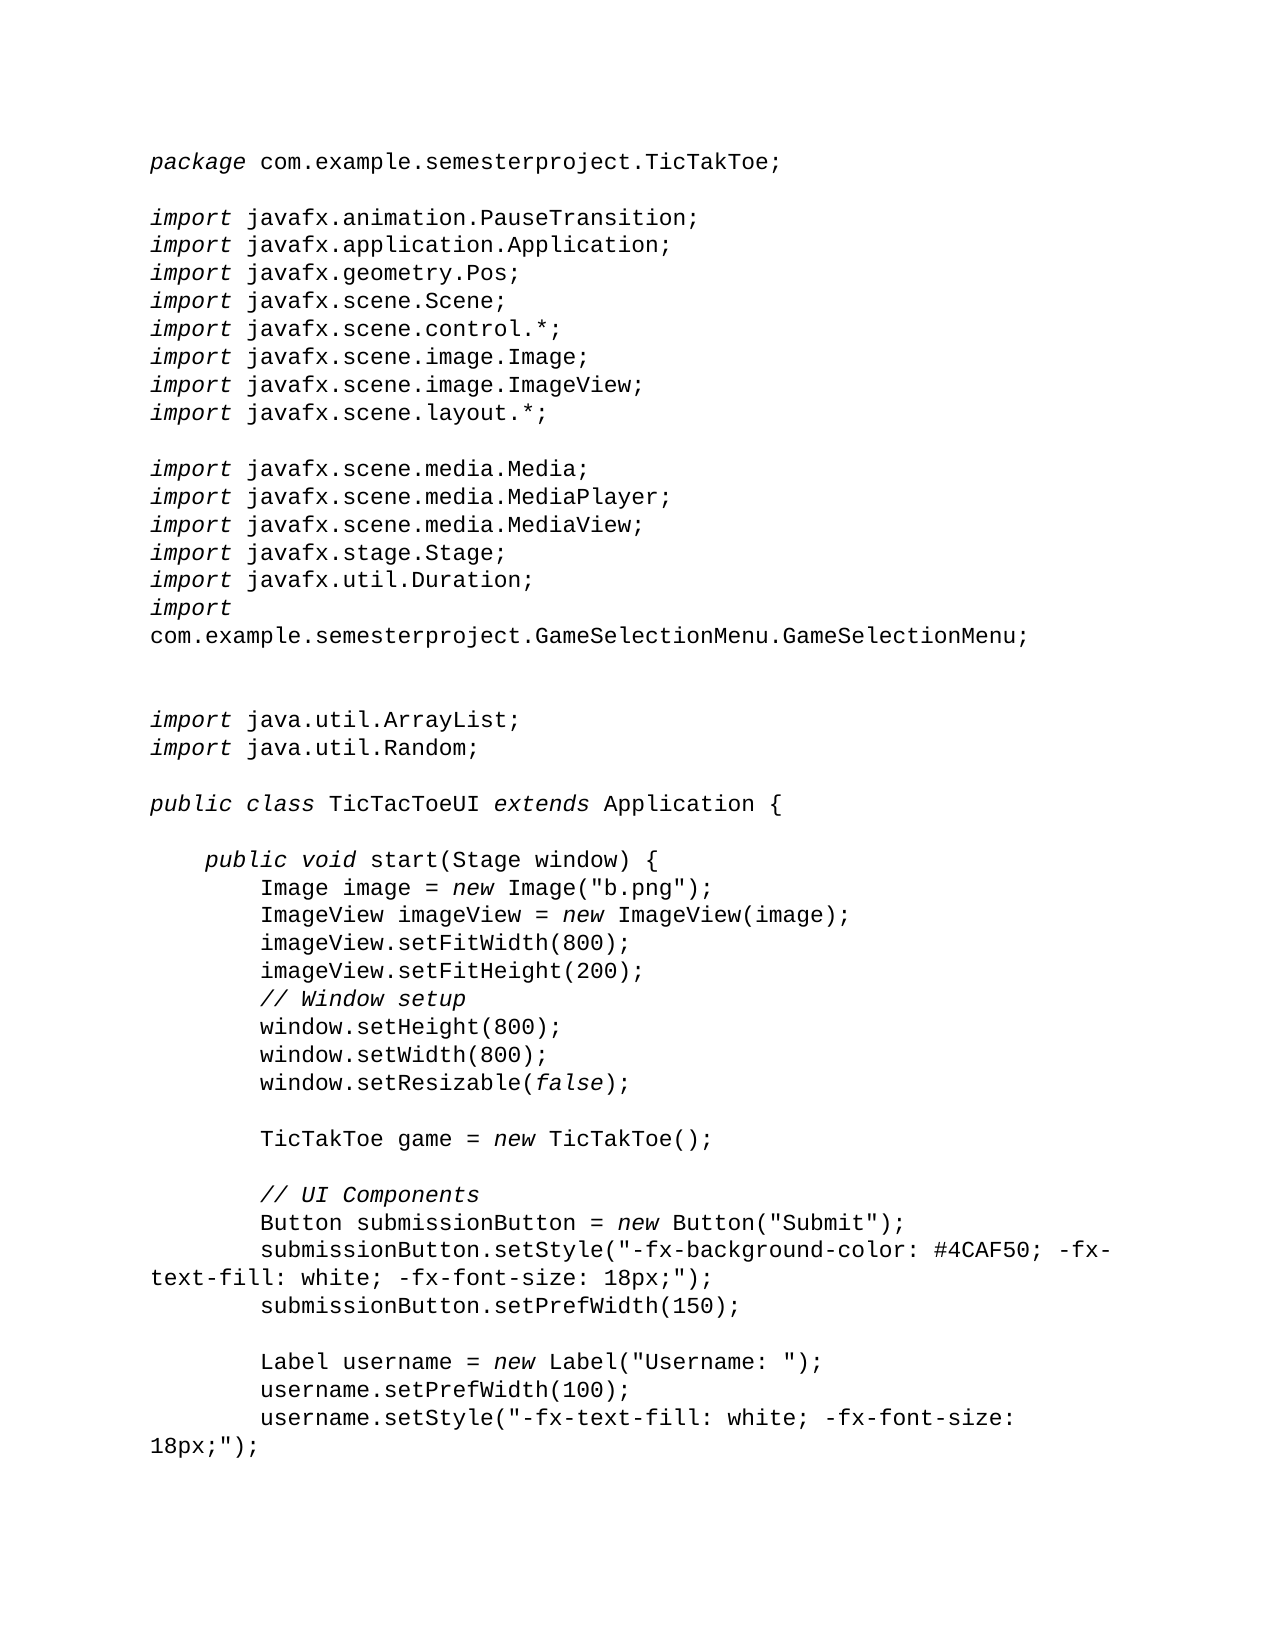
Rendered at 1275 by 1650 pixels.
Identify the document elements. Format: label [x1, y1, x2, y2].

text [150, 150, 1125, 1488]
